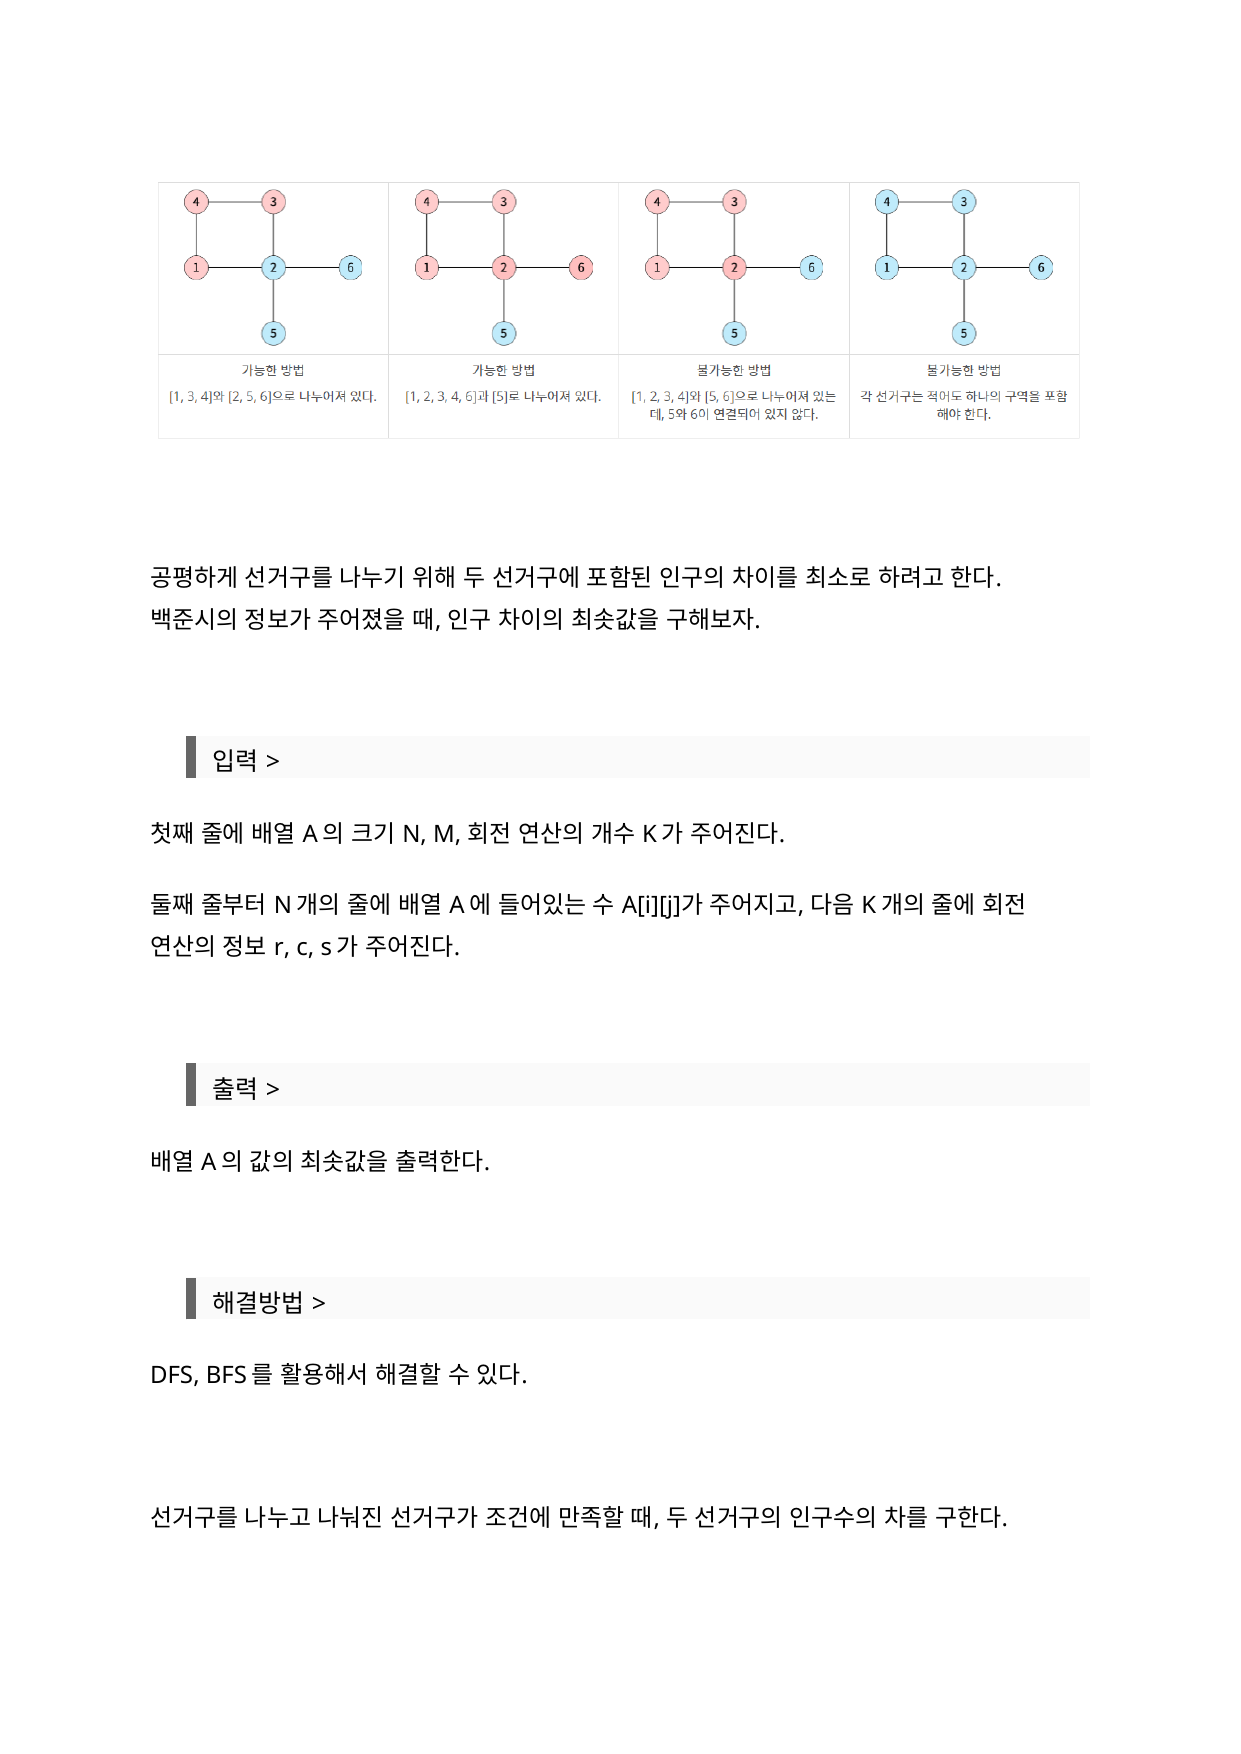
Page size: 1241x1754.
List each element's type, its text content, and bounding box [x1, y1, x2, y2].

subtitle 해결방법 > [186, 1277, 1090, 1319]
text 첫째 줄에 배열 A의 크기 N, M, 회전 연산의 개수 K가 주어진다. [150, 807, 1090, 849]
subtitle 입력 > [196, 736, 1090, 778]
subtitle 출력 > [196, 1063, 1090, 1106]
picture [150, 177, 1088, 451]
text 공평하게 선거구를 나누기 위해 두 선거구에 포함된 인구의 차이를 최소로 하려고 한다. 백준시의 정보가 주어졌을 때, 인구 차이의 최솟값을 구해보자. [150, 551, 1090, 635]
text 선거구를 나누고 나눠진 선거구가 조건에 만족할 때, 두 선거구의 인구수의 차를 구한다. [150, 1491, 1090, 1534]
text DFS, BFS를 활용해서 해결할 수 있다. [150, 1349, 1090, 1391]
text 배열 A의 값의 최솟값을 출력한다. [150, 1135, 1090, 1177]
text 둘째 줄부터 N개의 줄에 배열 A에 들어있는 수 A[i][j]가 주어지고, 다음 K개의 줄에 회전 연산의 정보 r, c, s가 주어진다. [150, 878, 1090, 963]
